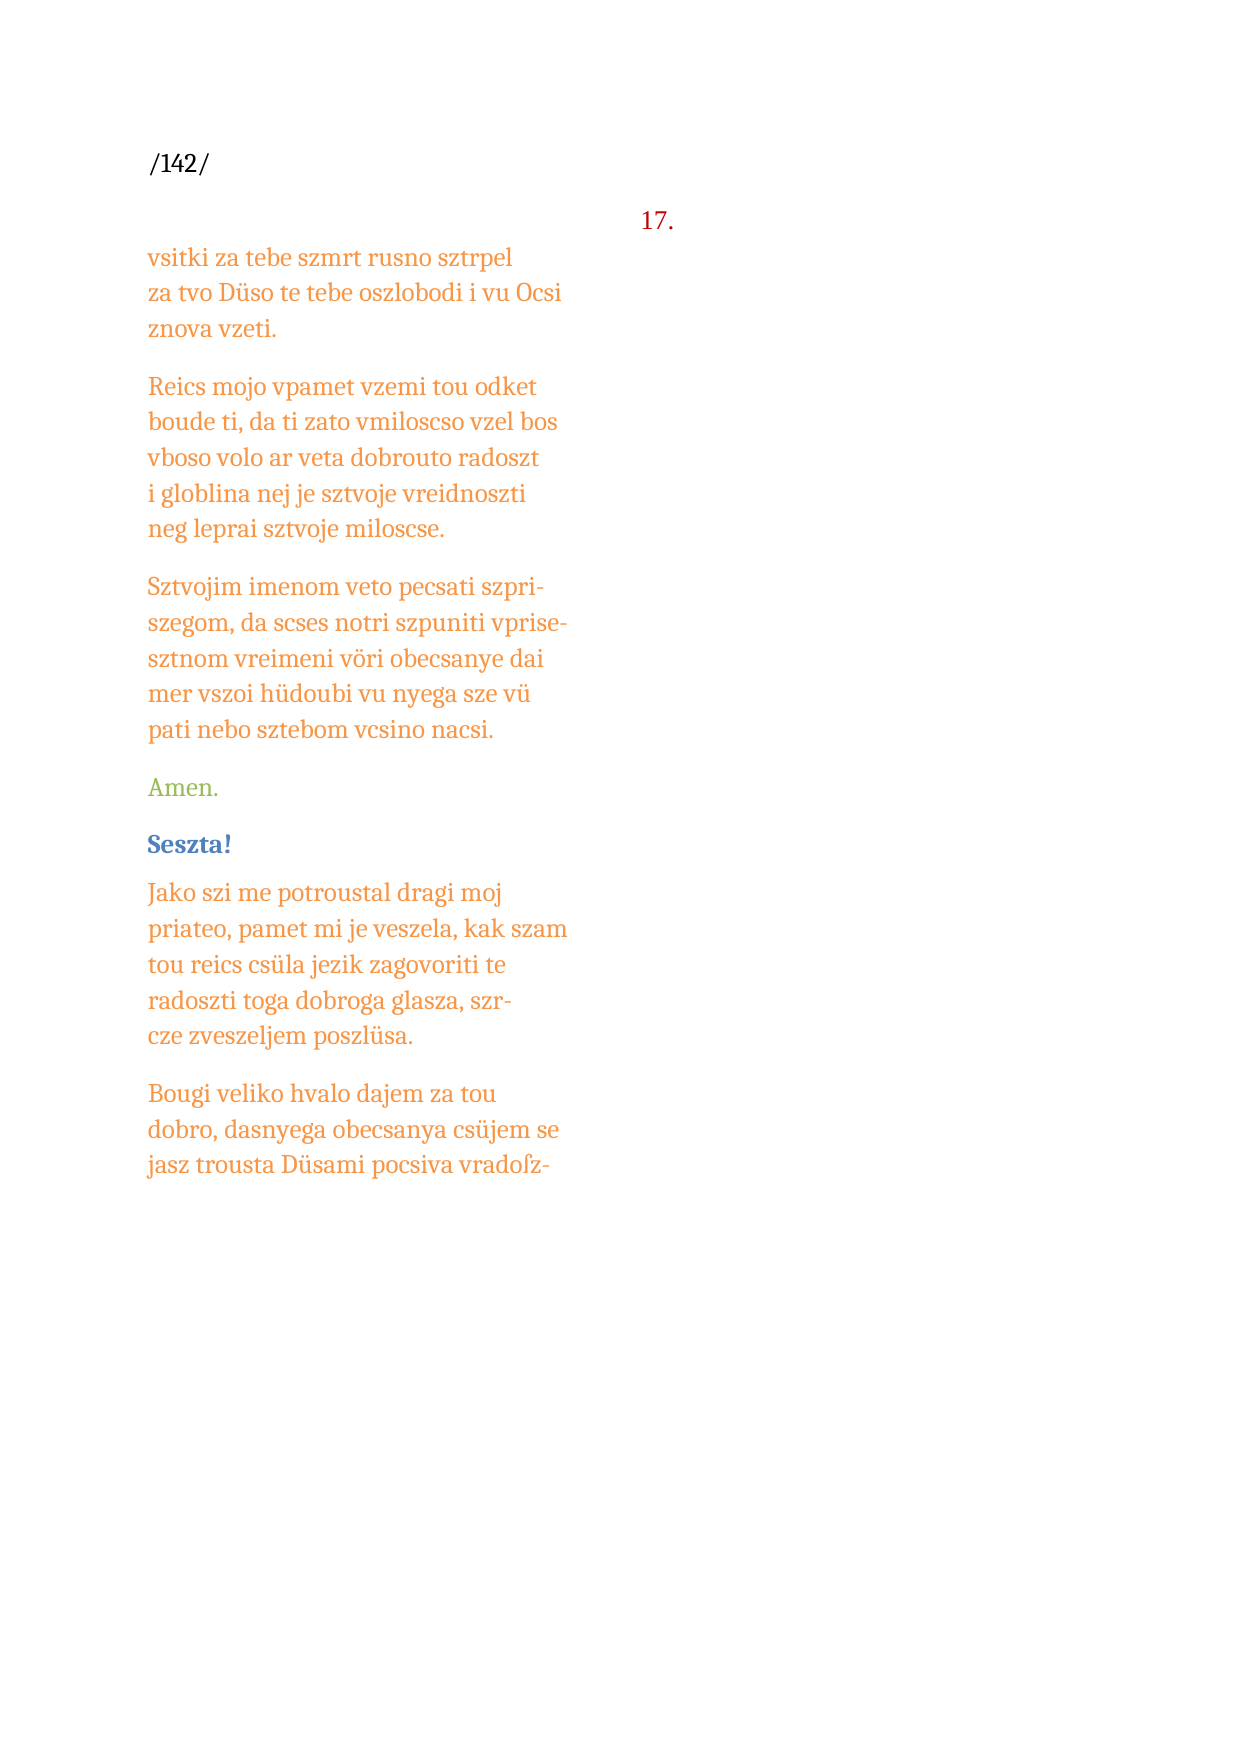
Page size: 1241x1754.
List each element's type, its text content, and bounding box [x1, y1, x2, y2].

text vsitki za tebe szmrt rusno sztrpel za tvo Düso te tebe oszlobodi i vu Ocsi znova vzeti. [148, 242, 1167, 344]
text Bougi veliko hvalo dajem za tou dobro, dasnyega obecsanya csüjem se jasz trousta Düsami pocsiva vradoſz- [148, 1078, 1167, 1181]
text Sztvojim imenom veto pecsati szpri- szegom, da scses notri szpuniti vprise- sztnom vreimeni vöri obecsanye dai mer vszoi hüdoubi vu nyega sze vü pati nebo sztebom vcsino nacsi. [148, 571, 1167, 745]
text Reics mojo vpamet vzemi tou odket boude ti, da ti zato vmiloscso vzel bos vboso volo ar veta dobrouto radoszt i globlina nej je sztvoje vreidnoszti neg leprai sztvoje miloscse. [148, 371, 1167, 545]
text Amen. [148, 772, 1167, 803]
text Jako szi me potroustal dragi moj priateo, pamet mi je veszela, kak szam tou reics csüla jezik zagovoriti te radoszti toga dobroga glasza, szr- cze zveszeljem poszlüsa. [148, 877, 1167, 1052]
text 17. [148, 204, 1167, 235]
text /142/ [148, 148, 1167, 179]
subtitle Seszta! [148, 829, 1167, 860]
